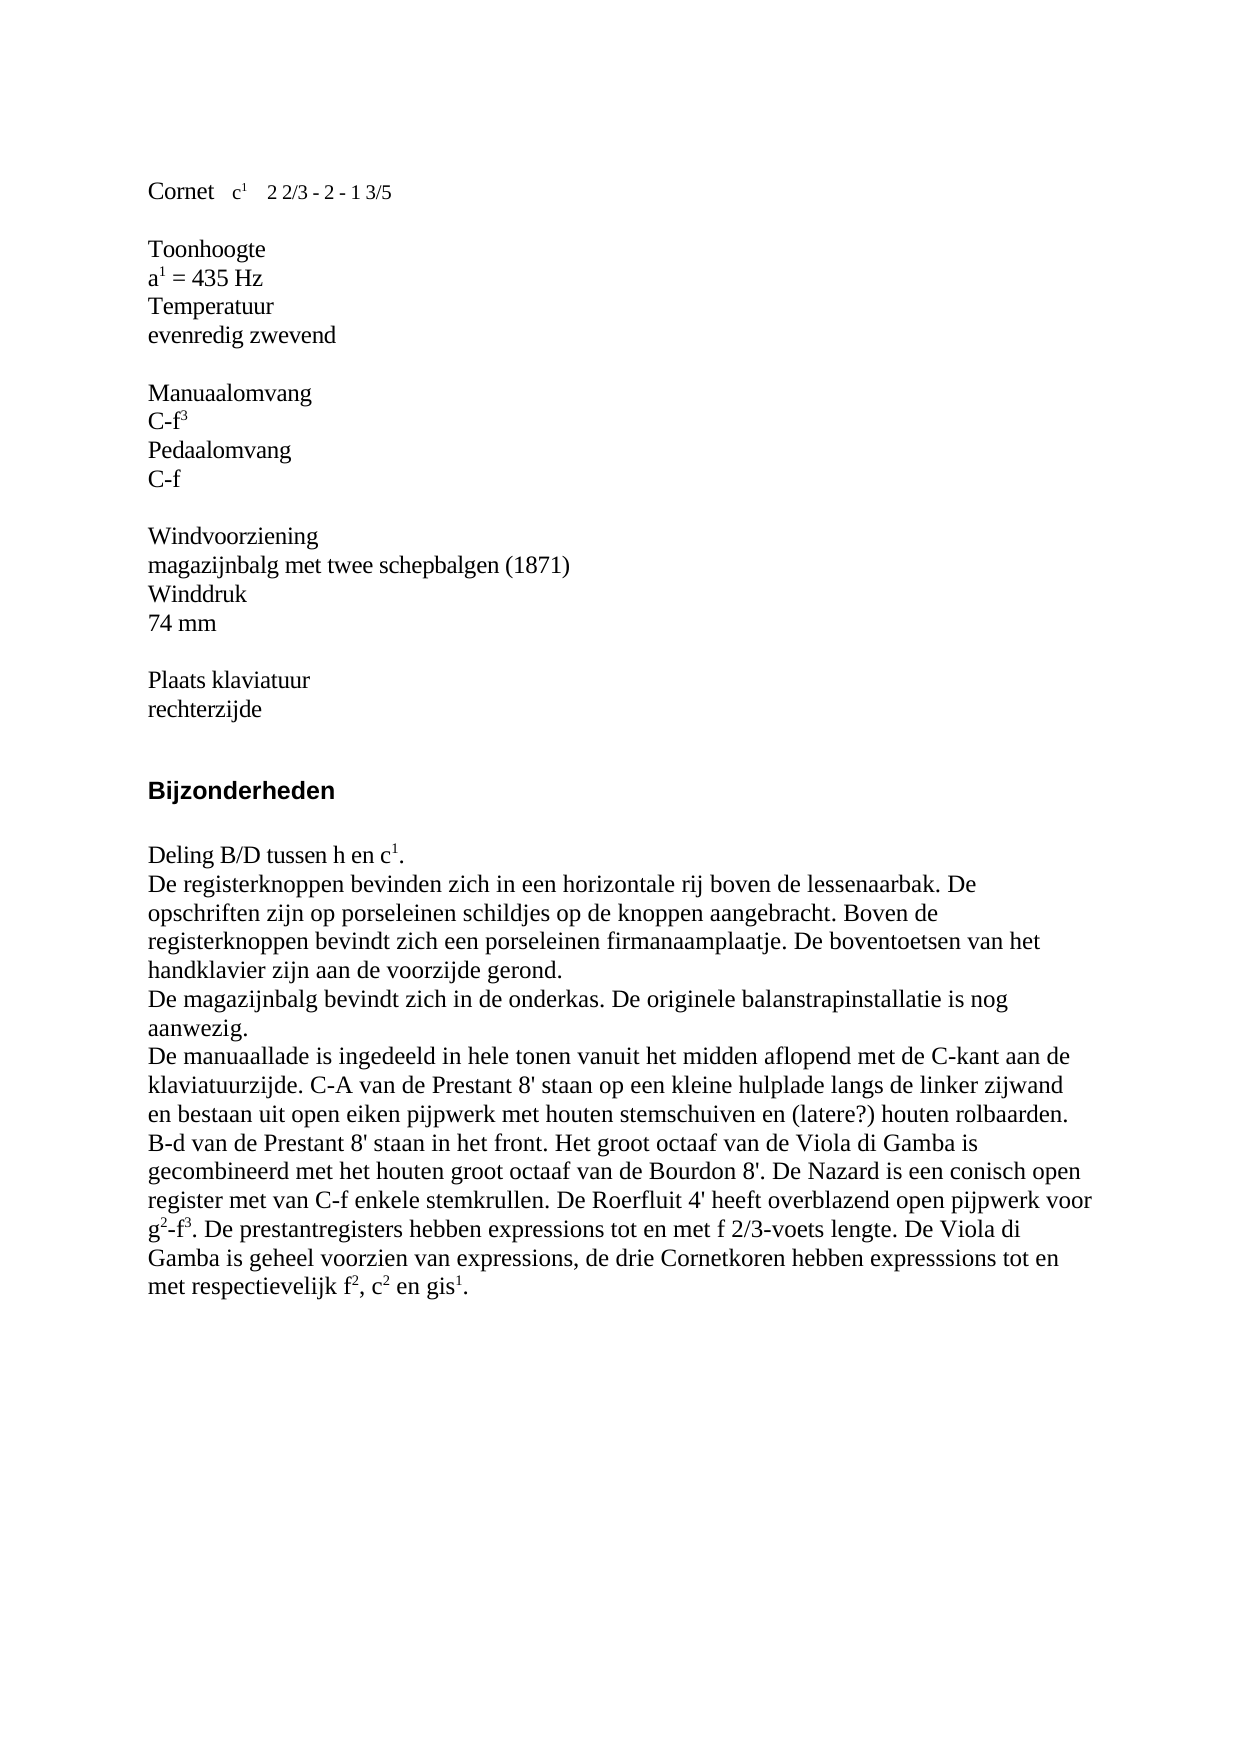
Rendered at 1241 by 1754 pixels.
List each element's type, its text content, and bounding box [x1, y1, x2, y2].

subtitle Bijzonderheden [148, 776, 1093, 805]
text evenredig zwevend [148, 320, 1093, 349]
text Winddruk [148, 579, 1093, 608]
text Deling B/D tussen h en c1. [148, 840, 1093, 869]
text Windvoorziening [148, 521, 1093, 550]
text magazijnbalg met twee schepbalgen (1871) [148, 550, 1093, 579]
text Pedaalomvang [148, 435, 1093, 464]
text C-f [148, 464, 1093, 493]
text Cornet c1 2 2/3 - 2 - 1 3/5 [148, 176, 1093, 205]
text De registerknoppen bevinden zich in een horizontale rij boven de lessenaarbak. De opschriften zijn op porseleinen schildjes op de knoppen aangebracht. Boven de registerknoppen bevindt zich een porseleinen firmanaamplaatje. De boventoetsen van het handklavier zijn aan de voorzijde gerond. [148, 869, 1093, 984]
text a1 = 435 Hz [148, 263, 1093, 291]
text Manuaalomvang [148, 378, 1093, 406]
text Plaats klaviatuur [148, 665, 1093, 694]
text De magazijnbalg bevindt zich in de onderkas. De originele balanstrapinstallatie is nog aanwezig. [148, 984, 1093, 1041]
text Temperatuur [148, 291, 1093, 320]
text rechterzijde [148, 694, 1093, 723]
text Toonhoogte [148, 234, 1093, 263]
text C-f3 [148, 406, 1093, 435]
text 74 mm [148, 608, 1093, 636]
text De manuaallade is ingedeeld in hele tonen vanuit het midden aflopend met de C-kant aan de klaviatuurzijde. C-A van de Prestant 8' staan op een kleine hulplade langs de linker zijwand en bestaan uit open eiken pijpwerk met houten stemschuiven en (latere?) houten rolbaarden. B-d van de Prestant 8' staan in het front. Het groot octaaf van de Viola di Gamba is gecombineerd met het houten groot octaaf van de Bourdon 8'. De Nazard is een conisch open register met van C-f enkele stemkrullen. De Roerfluit 4' heeft overblazend open pijpwerk voor g2-f3. De prestantregisters hebben expressions tot en met f 2/3-voets lengte. De Viola di Gamba is geheel voorzien van expressions, de drie Cornetkoren hebben expresssions tot en met respectievelijk f2, c2 en gis1. [148, 1041, 1093, 1300]
